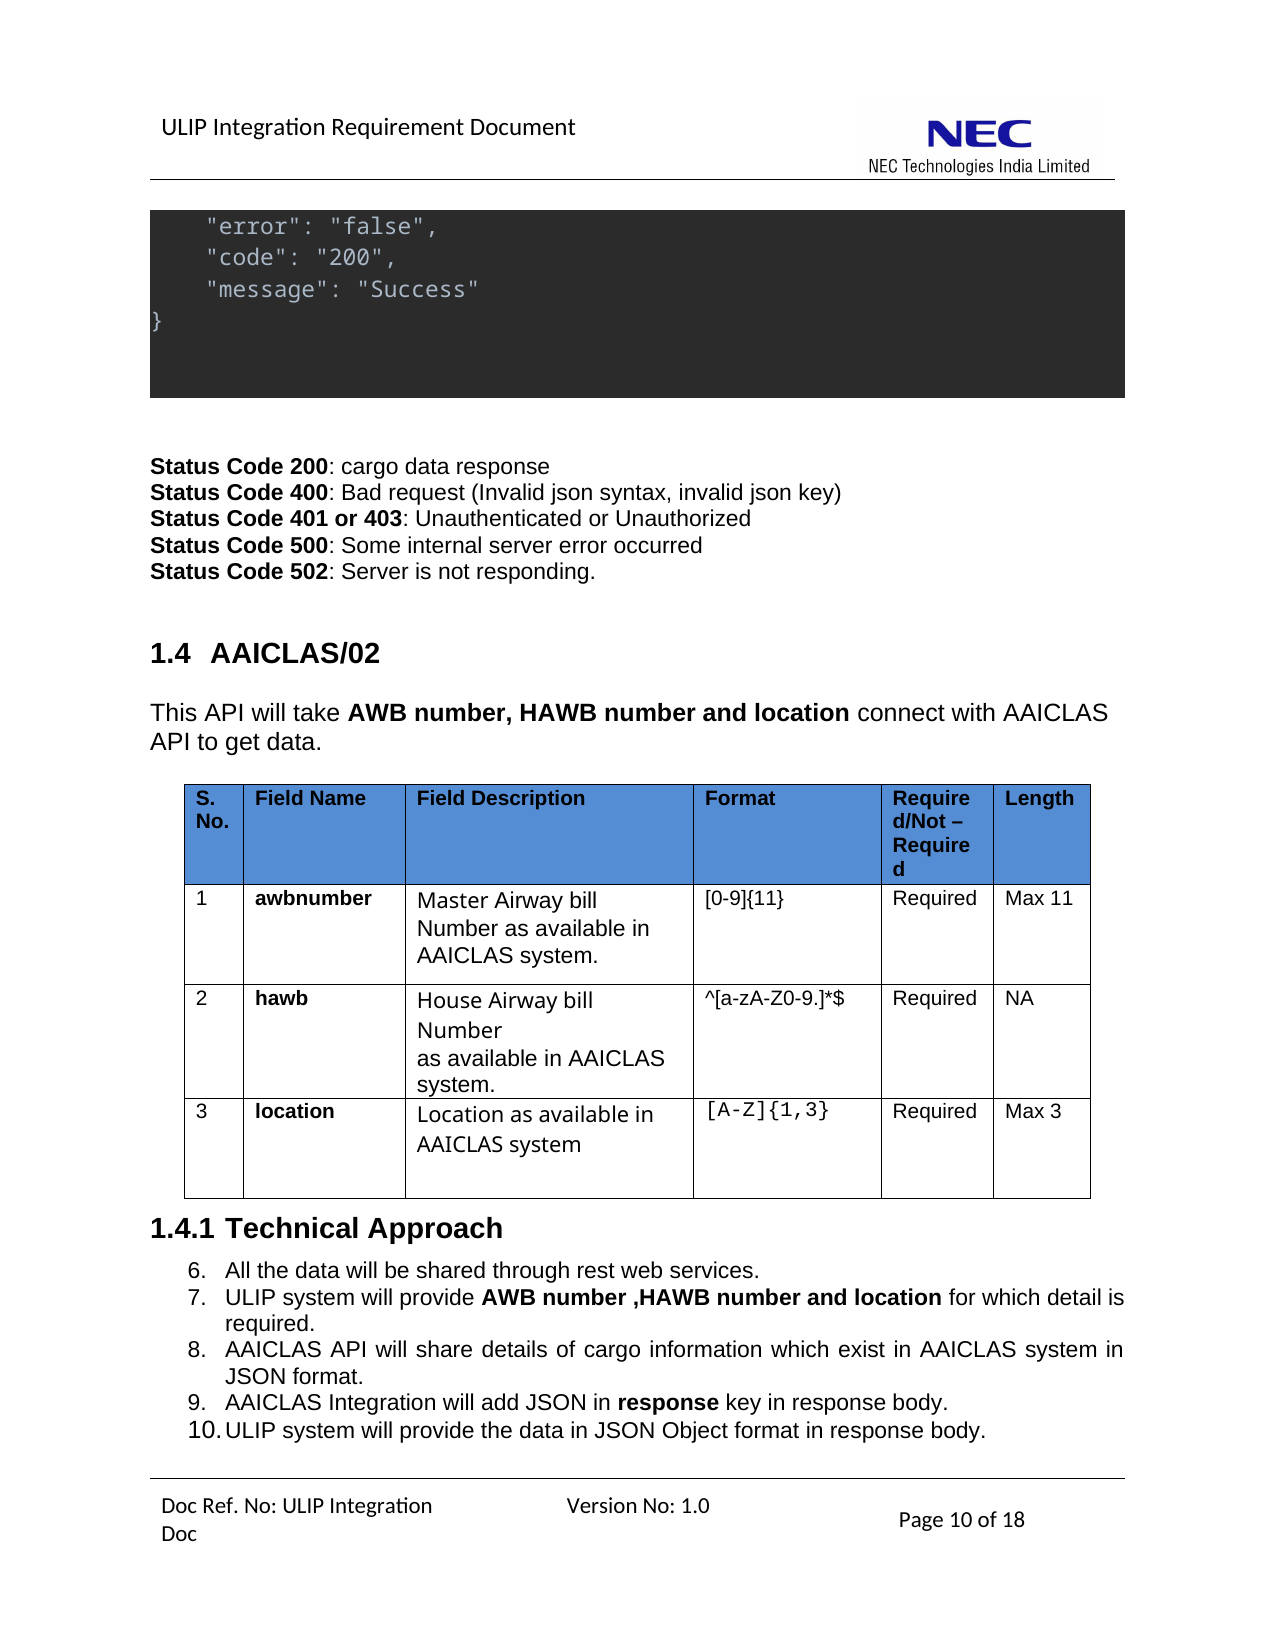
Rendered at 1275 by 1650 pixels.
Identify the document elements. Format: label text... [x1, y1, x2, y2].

table_cell awbnumber [244, 885, 405, 984]
table_header S. No. [185, 785, 243, 884]
table_header Length [994, 785, 1090, 884]
list ULIP system will provide AWB number ,HAWB number and location for which detail is required. [187, 1284, 1125, 1336]
table_cell NA [994, 985, 1090, 1098]
table_cell location [244, 1099, 405, 1198]
table_cell Max 3 [994, 1099, 1090, 1198]
list Status Code 200: cargo data response [150, 453, 1125, 479]
text This API will take AWB number, HAWB number and location connect with AAICLAS API to get data. [150, 698, 1125, 756]
list All the data will be shared through rest web services. [187, 1257, 1125, 1284]
table_cell [0-9]{11} [694, 885, 881, 984]
table_header Field Description [406, 785, 693, 884]
text } [150, 304, 1125, 335]
table_cell ^[a-zA-Z0-9.]*$ [694, 985, 881, 1098]
text "code": "200", [150, 241, 1125, 273]
list Status Code 502: Server is not responding. [150, 558, 1125, 584]
table_header Format [694, 785, 881, 884]
subtitle AAICLAS/02 [150, 636, 1125, 669]
list AAICLAS Integration will add JSON in response key in response body. [187, 1389, 1125, 1415]
table_cell Location as available in AAICLAS system [406, 1099, 693, 1198]
table_header Required/Not – Required [882, 785, 993, 884]
text "message": "Success" [150, 273, 1125, 304]
table_cell Max 11 [994, 885, 1090, 984]
table_cell Required [882, 985, 993, 1098]
table_cell Master Airway bill Number as available in AAICLAS system. [406, 885, 693, 984]
table_cell 2 [185, 985, 243, 1098]
list Status Code 500: Some internal server error occurred [150, 532, 1125, 558]
subtitle Technical Approach [150, 1211, 1125, 1245]
table_cell [A-Z]{1,3} [694, 1099, 881, 1198]
list AAICLAS API will share details of cargo information which exist in AAICLAS system in JSON format. [187, 1336, 1125, 1389]
list Status Code 401 or 403: Unauthenticated or Unauthorized [150, 505, 1125, 532]
table_cell House Airway bill Number as available in AAICLAS system. [406, 985, 693, 1098]
table_header Field Name [244, 785, 405, 884]
table_cell 1 [185, 885, 243, 984]
table_cell 3 [185, 1099, 243, 1198]
list ULIP system will provide the data in JSON Object format in response body. [187, 1415, 1125, 1444]
text "error": "false", [150, 210, 1125, 241]
table_cell Required [882, 885, 993, 984]
table_cell Required [882, 1099, 993, 1198]
list Status Code 400: Bad request (Invalid json syntax, invalid json key) [150, 479, 1125, 505]
table_cell hawb [244, 985, 405, 1098]
